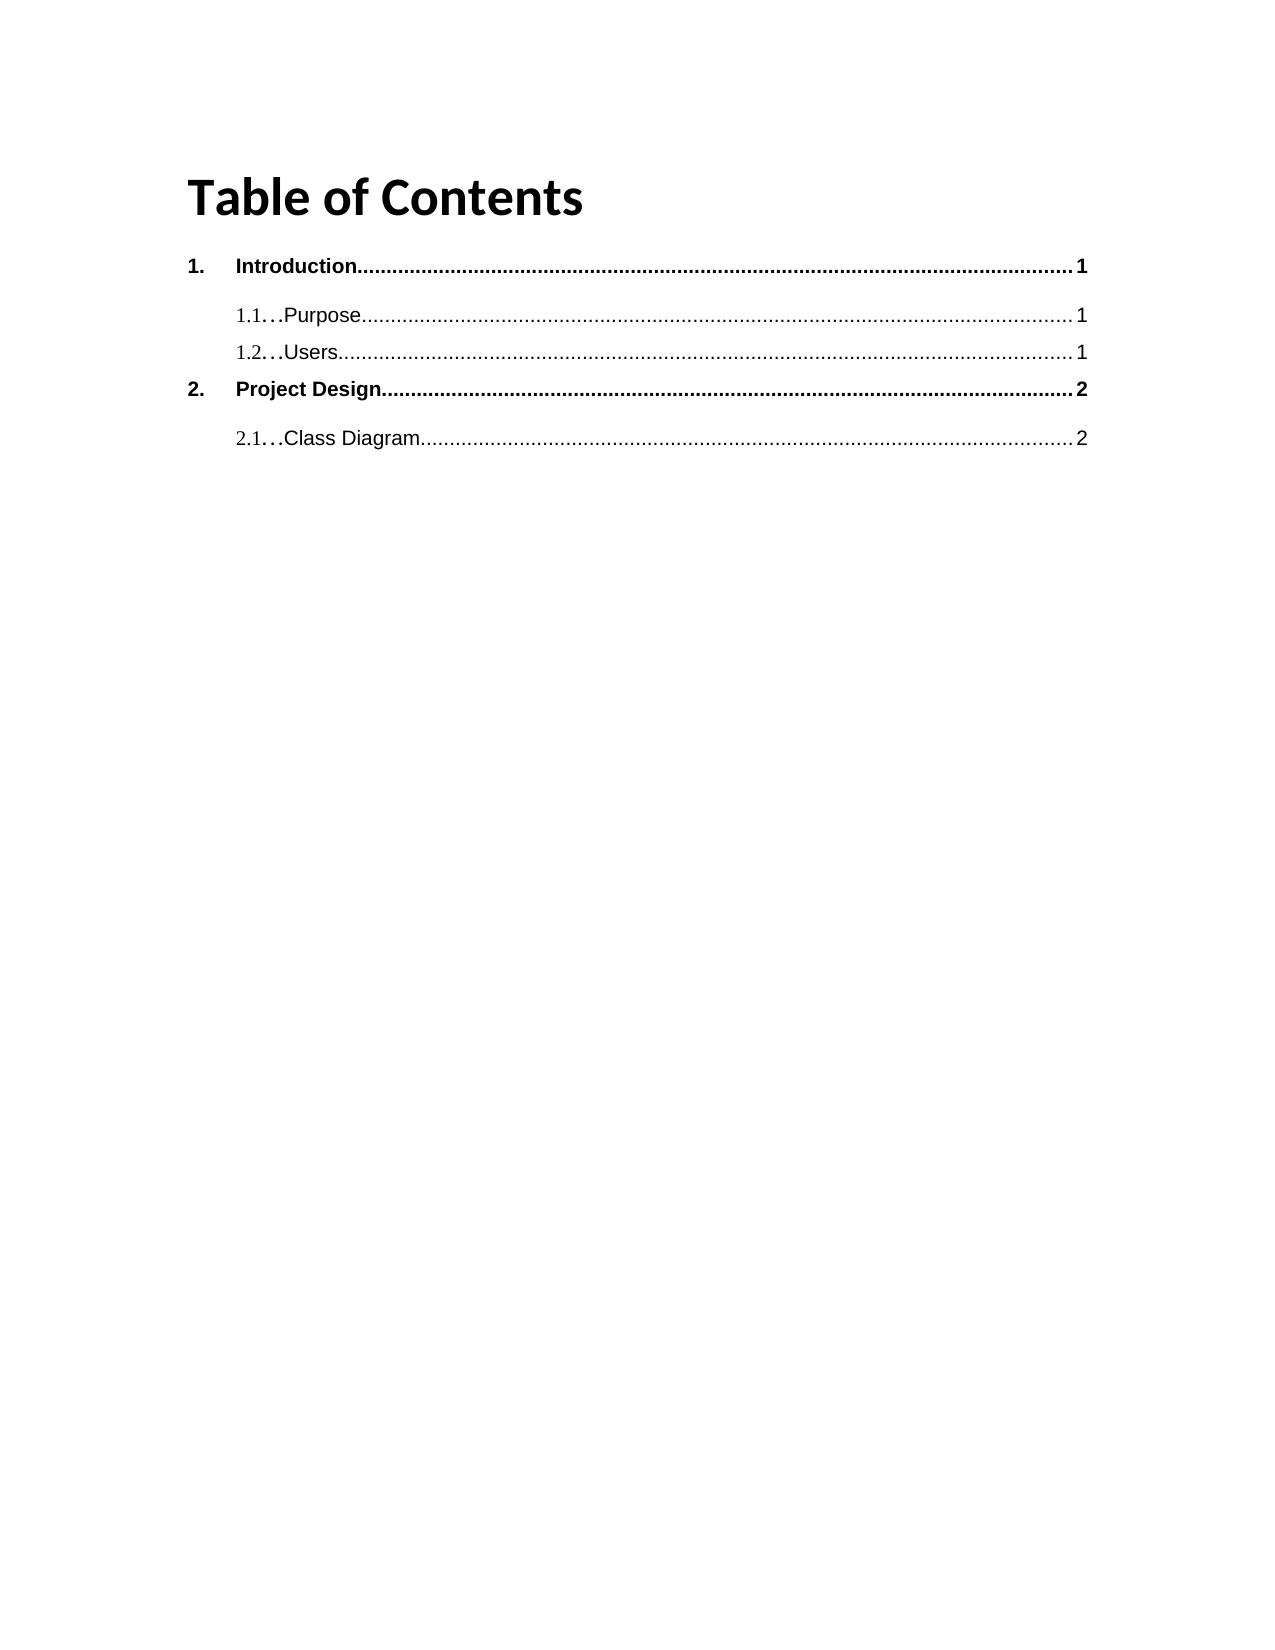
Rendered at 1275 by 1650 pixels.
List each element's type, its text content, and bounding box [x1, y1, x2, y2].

text 1. Introduction 1 [187, 254, 1027, 278]
text Table of Contents [187, 163, 1087, 229]
text 2.1 Class Diagram 2 [236, 425, 1027, 449]
text 1.2 Users 1 [236, 340, 1027, 364]
text 2. Project Design 2 [187, 376, 1027, 400]
text 1.1 Purpose 1 [236, 303, 1027, 327]
